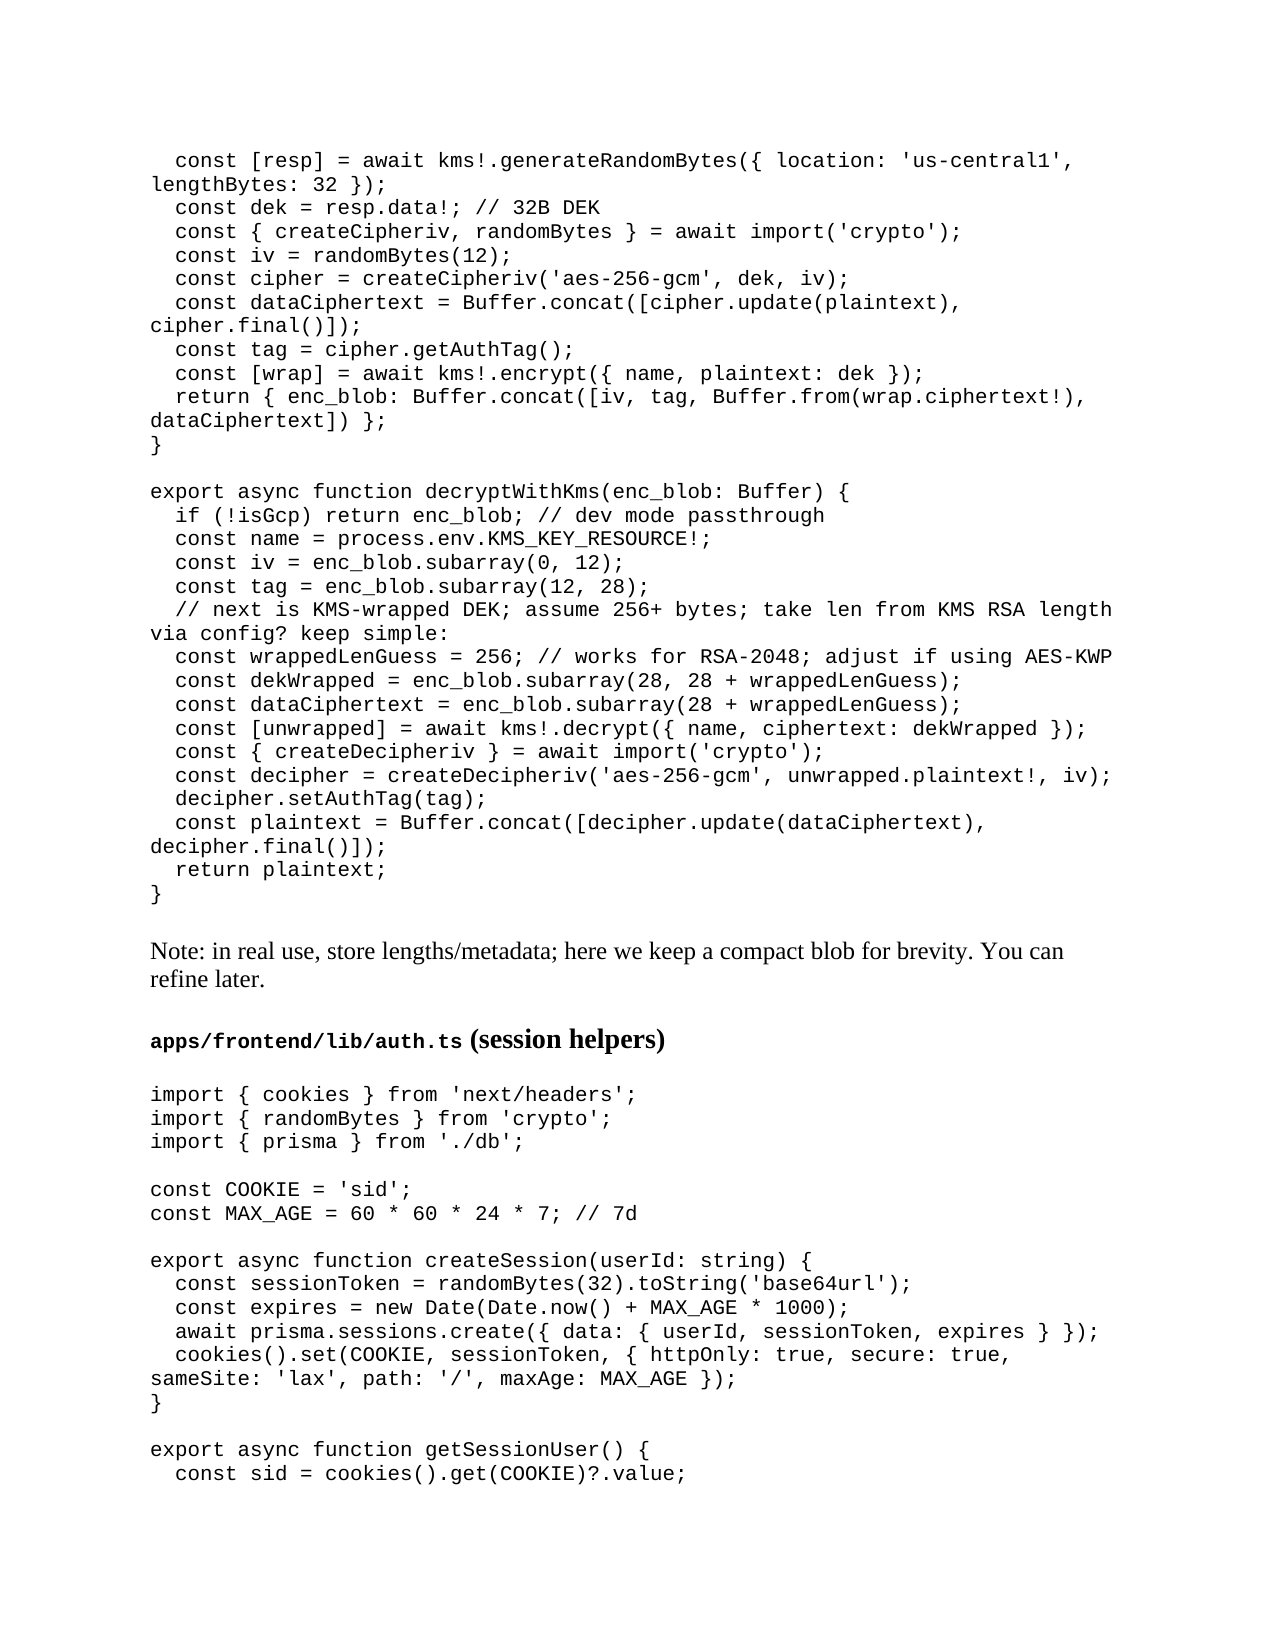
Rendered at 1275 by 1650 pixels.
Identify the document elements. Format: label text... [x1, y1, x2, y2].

text const tag = cipher.getAuthTag(); [150, 339, 1125, 363]
text const COOKIE = 'sid'; [150, 1179, 1125, 1202]
text const wrappedLenGuess = 256; // works for RSA-2048; adjust if using AES-KWP [150, 647, 1125, 670]
text const sid = cookies().get(COOKIE)?.value; [150, 1463, 1125, 1486]
text const [resp] = await kms!.generateRandomBytes({ location: 'us-central1', lengthBytes: 32 }); [150, 150, 1125, 197]
text } [150, 883, 1125, 907]
text const name = process.env.KMS_KEY_RESOURCE!; [150, 528, 1125, 552]
text } [150, 434, 1125, 457]
text decipher.setAuthTag(tag); [150, 788, 1125, 812]
text const dataCiphertext = Buffer.concat([cipher.update(plaintext), cipher.final()]); [150, 292, 1125, 339]
text const dataCiphertext = enc_blob.subarray(28 + wrappedLenGuess); [150, 694, 1125, 717]
text const MAX_AGE = 60 * 60 * 24 * 7; // 7d [150, 1202, 1125, 1226]
text const dek = resp.data!; // 32B DEK [150, 197, 1125, 221]
text const { createCipheriv, randomBytes } = await import('crypto'); [150, 221, 1125, 244]
text } [150, 1392, 1125, 1415]
text cookies().set(COOKIE, sessionToken, { httpOnly: true, secure: true, sameSite: 'lax', path: '/', maxAge: MAX_AGE }); [150, 1344, 1125, 1392]
text import { prisma } from './db'; [150, 1132, 1125, 1155]
text const cipher = createCipheriv('aes-256-gcm', dek, iv); [150, 268, 1125, 292]
text import { randomBytes } from 'crypto'; [150, 1108, 1125, 1132]
text await prisma.sessions.create({ data: { userId, sessionToken, expires } }); [150, 1321, 1125, 1344]
text return { enc_blob: Buffer.concat([iv, tag, Buffer.from(wrap.ciphertext!), dataCiphertext]) }; [150, 386, 1125, 434]
text const iv = randomBytes(12); [150, 244, 1125, 268]
text const [unwrapped] = await kms!.decrypt({ name, ciphertext: dekWrapped }); [150, 717, 1125, 741]
text Note: in real use, store lengths/metadata; here we keep a compact blob for brevity. You can refine later. [150, 936, 1125, 993]
text if (!isGcp) return enc_blob; // dev mode passthrough [150, 505, 1125, 528]
text return plaintext; [150, 859, 1125, 883]
text export async function createSession(userId: string) { [150, 1250, 1125, 1273]
text const expires = new Date(Date.now() + MAX_AGE * 1000); [150, 1297, 1125, 1321]
text import { cookies } from 'next/headers'; [150, 1084, 1125, 1108]
text const iv = enc_blob.subarray(0, 12); [150, 552, 1125, 576]
text export async function decryptWithKms(enc_blob: Buffer) { [150, 481, 1125, 505]
text const { createDecipheriv } = await import('crypto'); [150, 741, 1125, 765]
text const [wrap] = await kms!.encrypt({ name, plaintext: dek }); [150, 363, 1125, 386]
text export async function getSessionUser() { [150, 1439, 1125, 1463]
text apps/frontend/lib/auth.ts (session helpers) [150, 1022, 1125, 1055]
text const sessionToken = randomBytes(32).toString('base64url'); [150, 1273, 1125, 1297]
text // next is KMS-wrapped DEK; assume 256+ bytes; take len from KMS RSA length via config? keep simple: [150, 599, 1125, 647]
text const dekWrapped = enc_blob.subarray(28, 28 + wrappedLenGuess); [150, 670, 1125, 694]
text const tag = enc_blob.subarray(12, 28); [150, 576, 1125, 599]
text const plaintext = Buffer.concat([decipher.update(dataCiphertext), decipher.final()]); [150, 812, 1125, 859]
text const decipher = createDecipheriv('aes-256-gcm', unwrapped.plaintext!, iv); [150, 765, 1125, 788]
